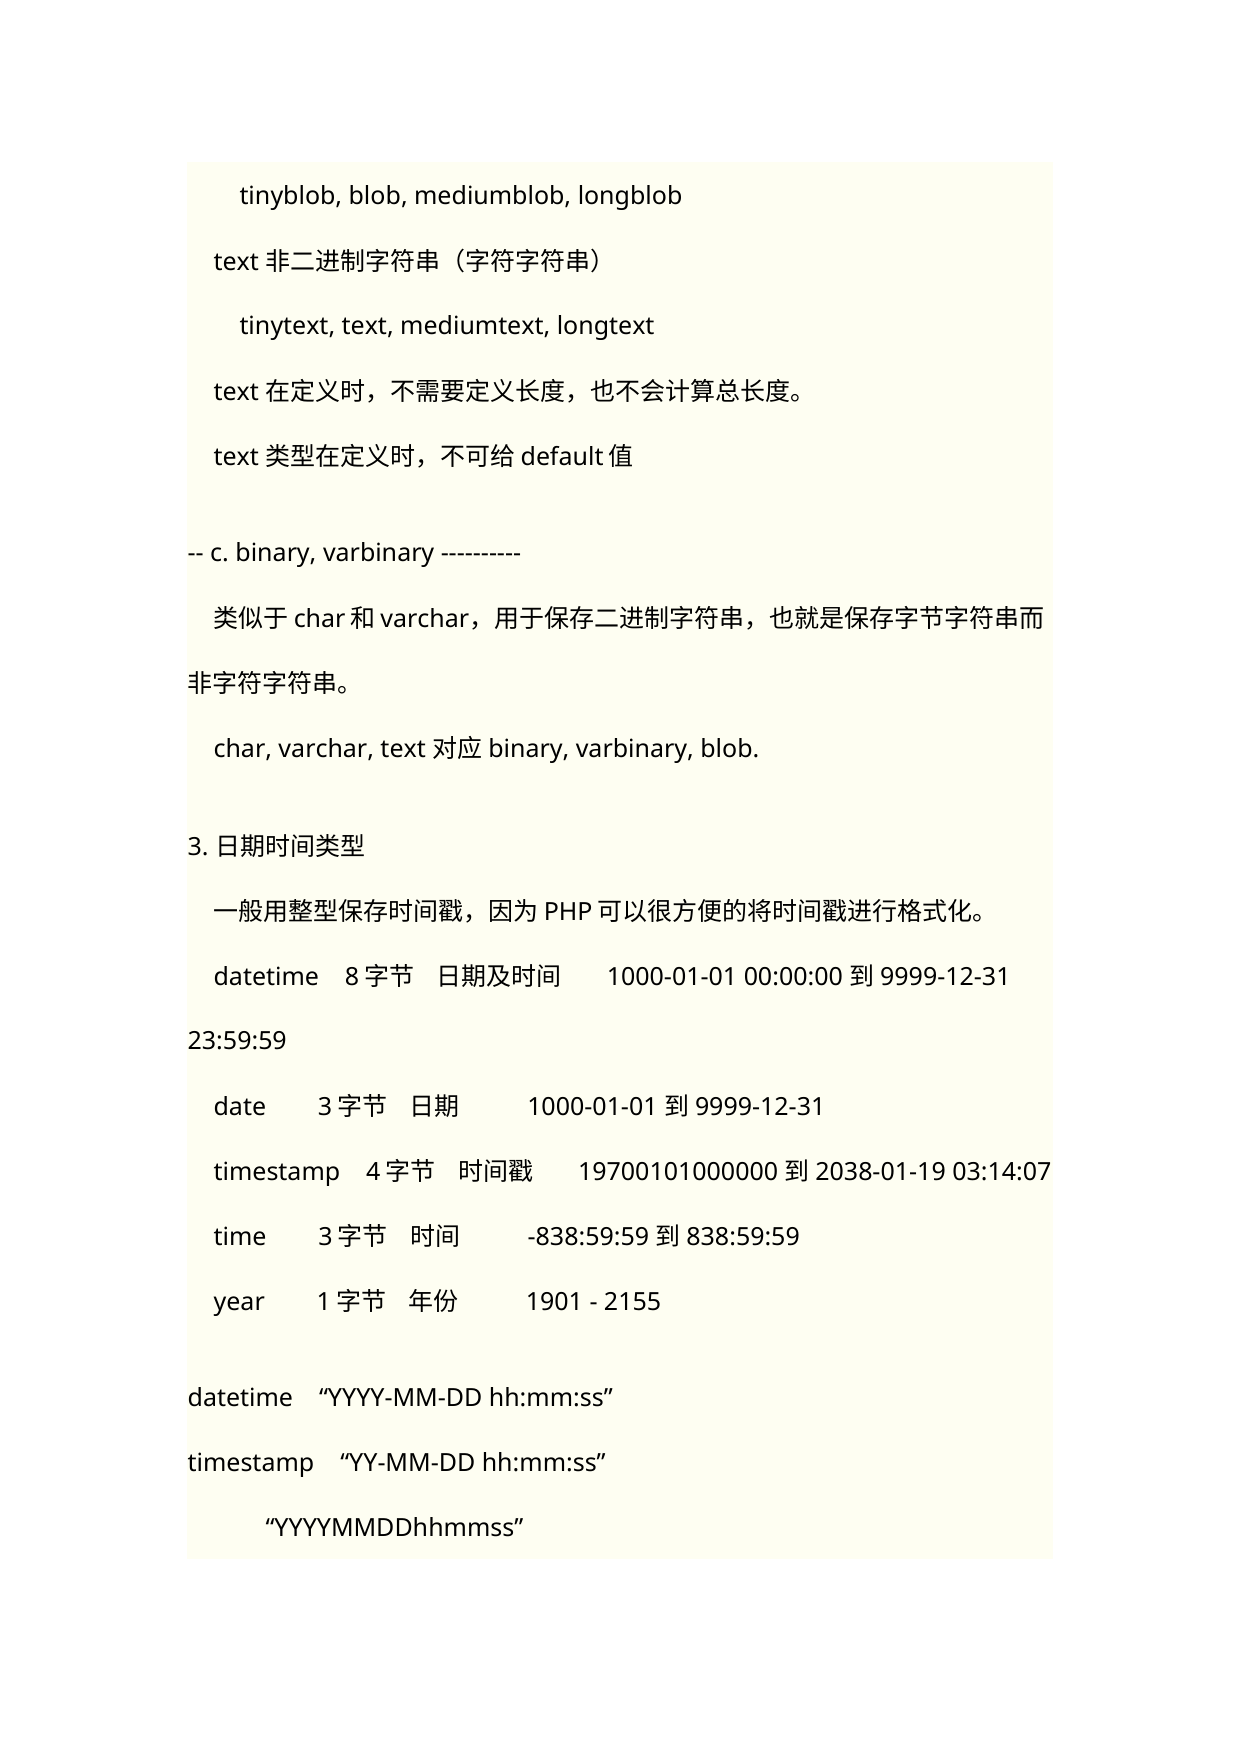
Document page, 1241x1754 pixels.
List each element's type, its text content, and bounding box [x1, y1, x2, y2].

text date 3字节 日期 1000-01-01 到 9999-12-31 [187, 1072, 1053, 1137]
text char, varchar, text 对应 binary, varbinary, blob. [187, 714, 1053, 779]
text 3. 日期时间类型 [187, 812, 1053, 877]
text time 3字节 时间 -838:59:59 到 838:59:59 [187, 1202, 1053, 1267]
text datetime 8字节 日期及时间 1000-01-01 00:00:00 到 9999-12-31 23:59:59 [187, 942, 1053, 1072]
text “YYYYMMDDhhmmss” [187, 1494, 1053, 1559]
text 一般用整型保存时间戳，因为PHP可以很方便的将时间戳进行格式化。 [187, 877, 1053, 942]
text datetime “YYYY-MM-DD hh:mm:ss” [187, 1364, 1053, 1429]
text -- c. binary, varbinary ---------- [187, 519, 1053, 584]
text text 在定义时，不需要定义长度，也不会计算总长度。 [187, 357, 1053, 422]
text tinytext, text, mediumtext, longtext [187, 292, 1053, 357]
text year 1字节 年份 1901 - 2155 [187, 1267, 1053, 1332]
text timestamp 4字节 时间戳 19700101000000 到 2038-01-19 03:14:07 [187, 1137, 1053, 1202]
text timestamp “YY-MM-DD hh:mm:ss” [187, 1429, 1053, 1494]
text tinyblob, blob, mediumblob, longblob [187, 162, 1053, 227]
text text 非二进制字符串（字符字符串） [187, 227, 1053, 292]
text text 类型在定义时，不可给default值 [187, 422, 1053, 487]
text 类似于char和varchar，用于保存二进制字符串，也就是保存字节字符串而非字符字符串。 [187, 584, 1053, 714]
